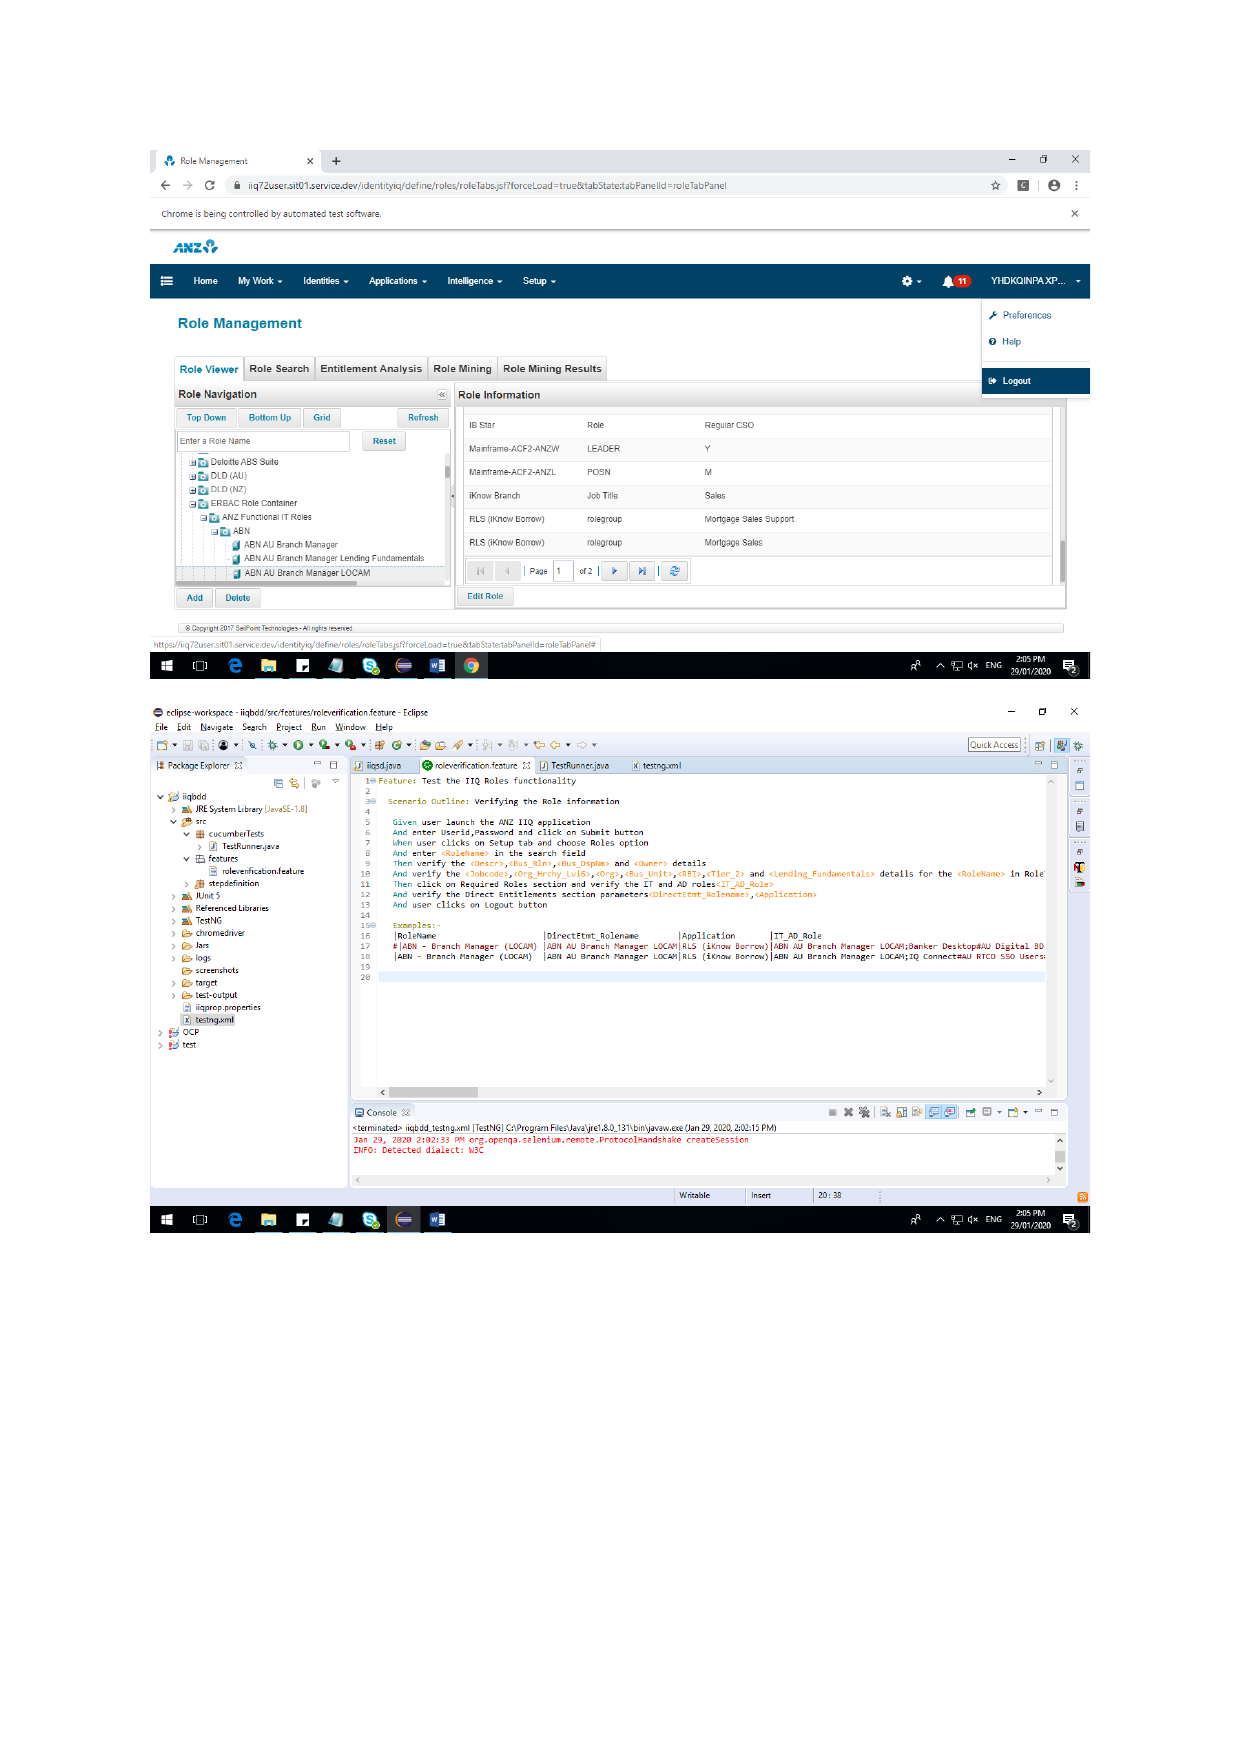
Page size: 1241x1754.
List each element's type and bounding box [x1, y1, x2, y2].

picture [150, 704, 1091, 1233]
picture [150, 150, 1091, 679]
